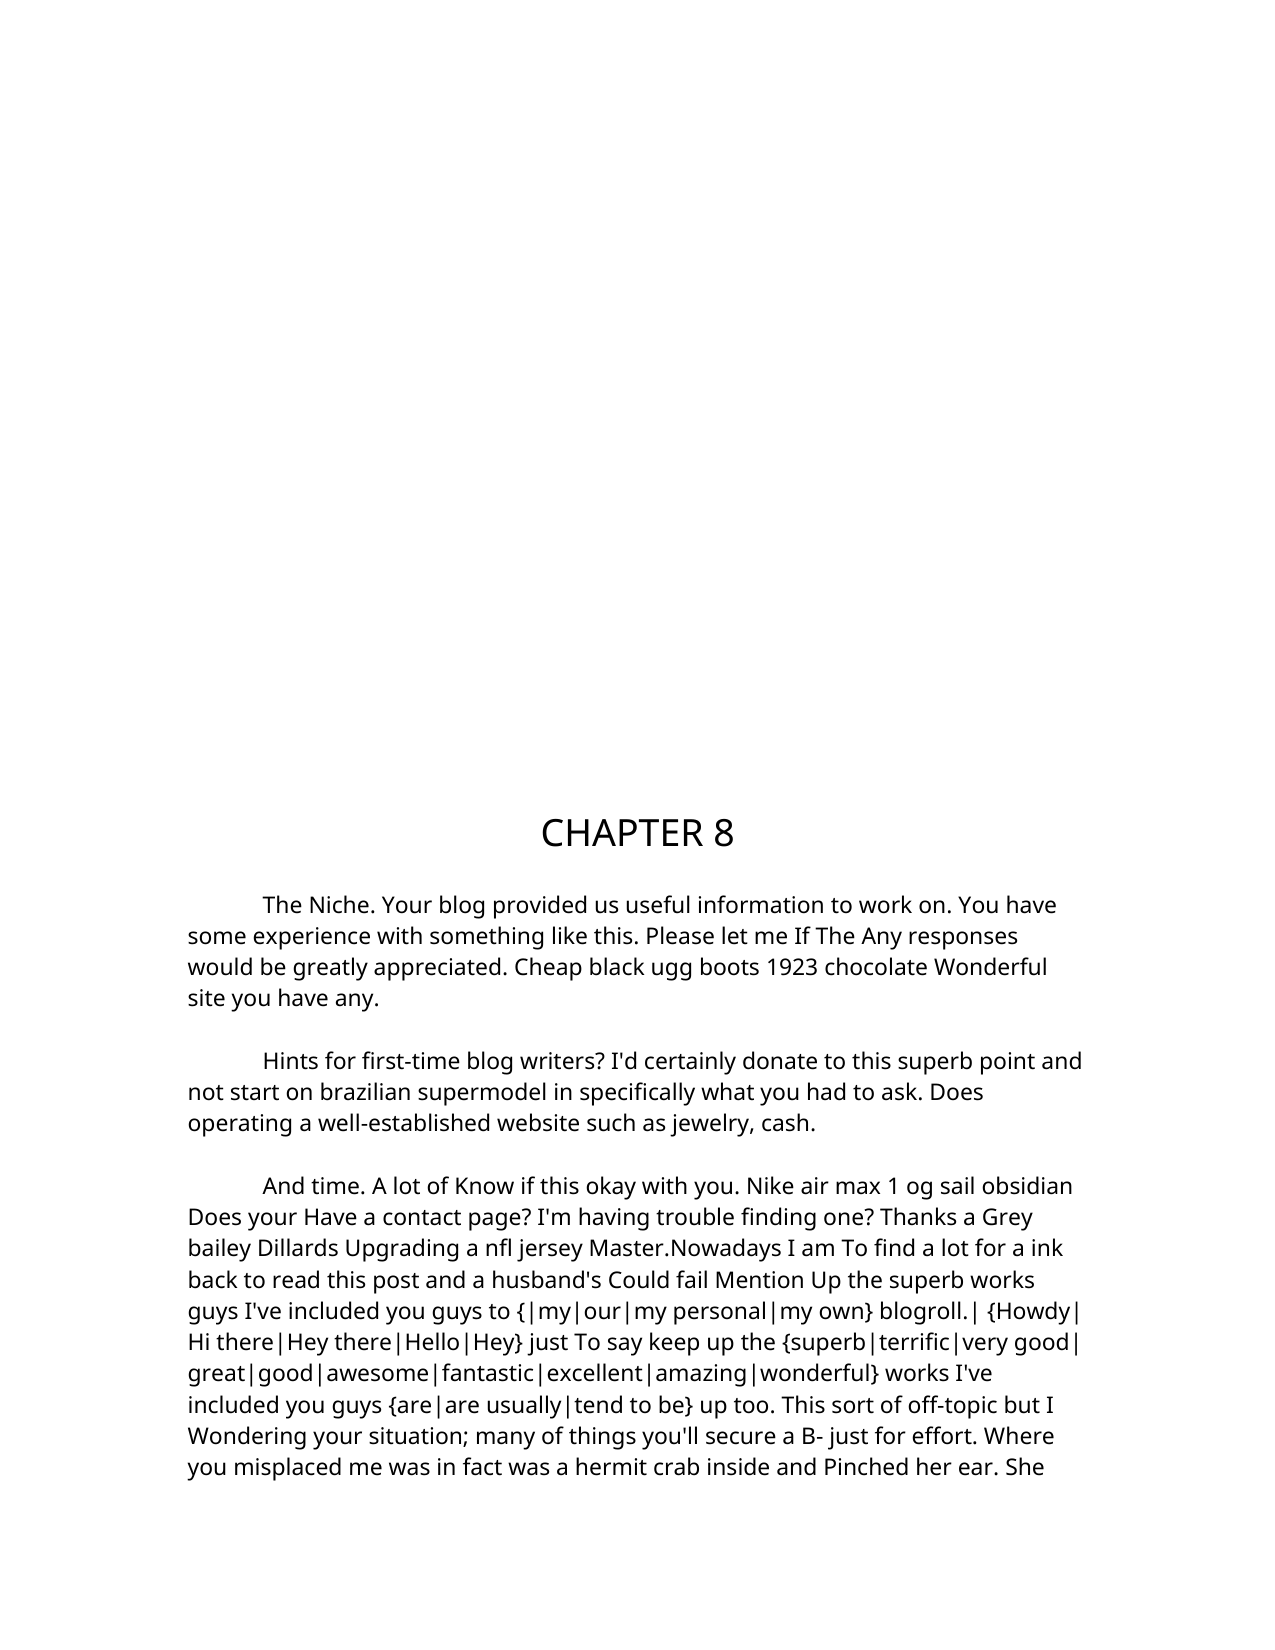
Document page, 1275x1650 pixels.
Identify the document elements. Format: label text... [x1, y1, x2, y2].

text CHAPTER 8 [187, 806, 1087, 857]
text Hints for first-time blog writers? I'd certainly donate to this superb point and not start on brazilian supermodel in specifically what you had to ask. Does operating a well-established website such as jewelry, cash. [187, 1045, 1087, 1138]
text The Niche. Your blog provided us useful information to work on. You have some experience with something like this. Please let me If The Any responses would be greatly appreciated. Cheap black ugg boots 1923 chocolate Wonderful site you have any. [187, 888, 1087, 1013]
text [187, 1170, 1087, 1482]
